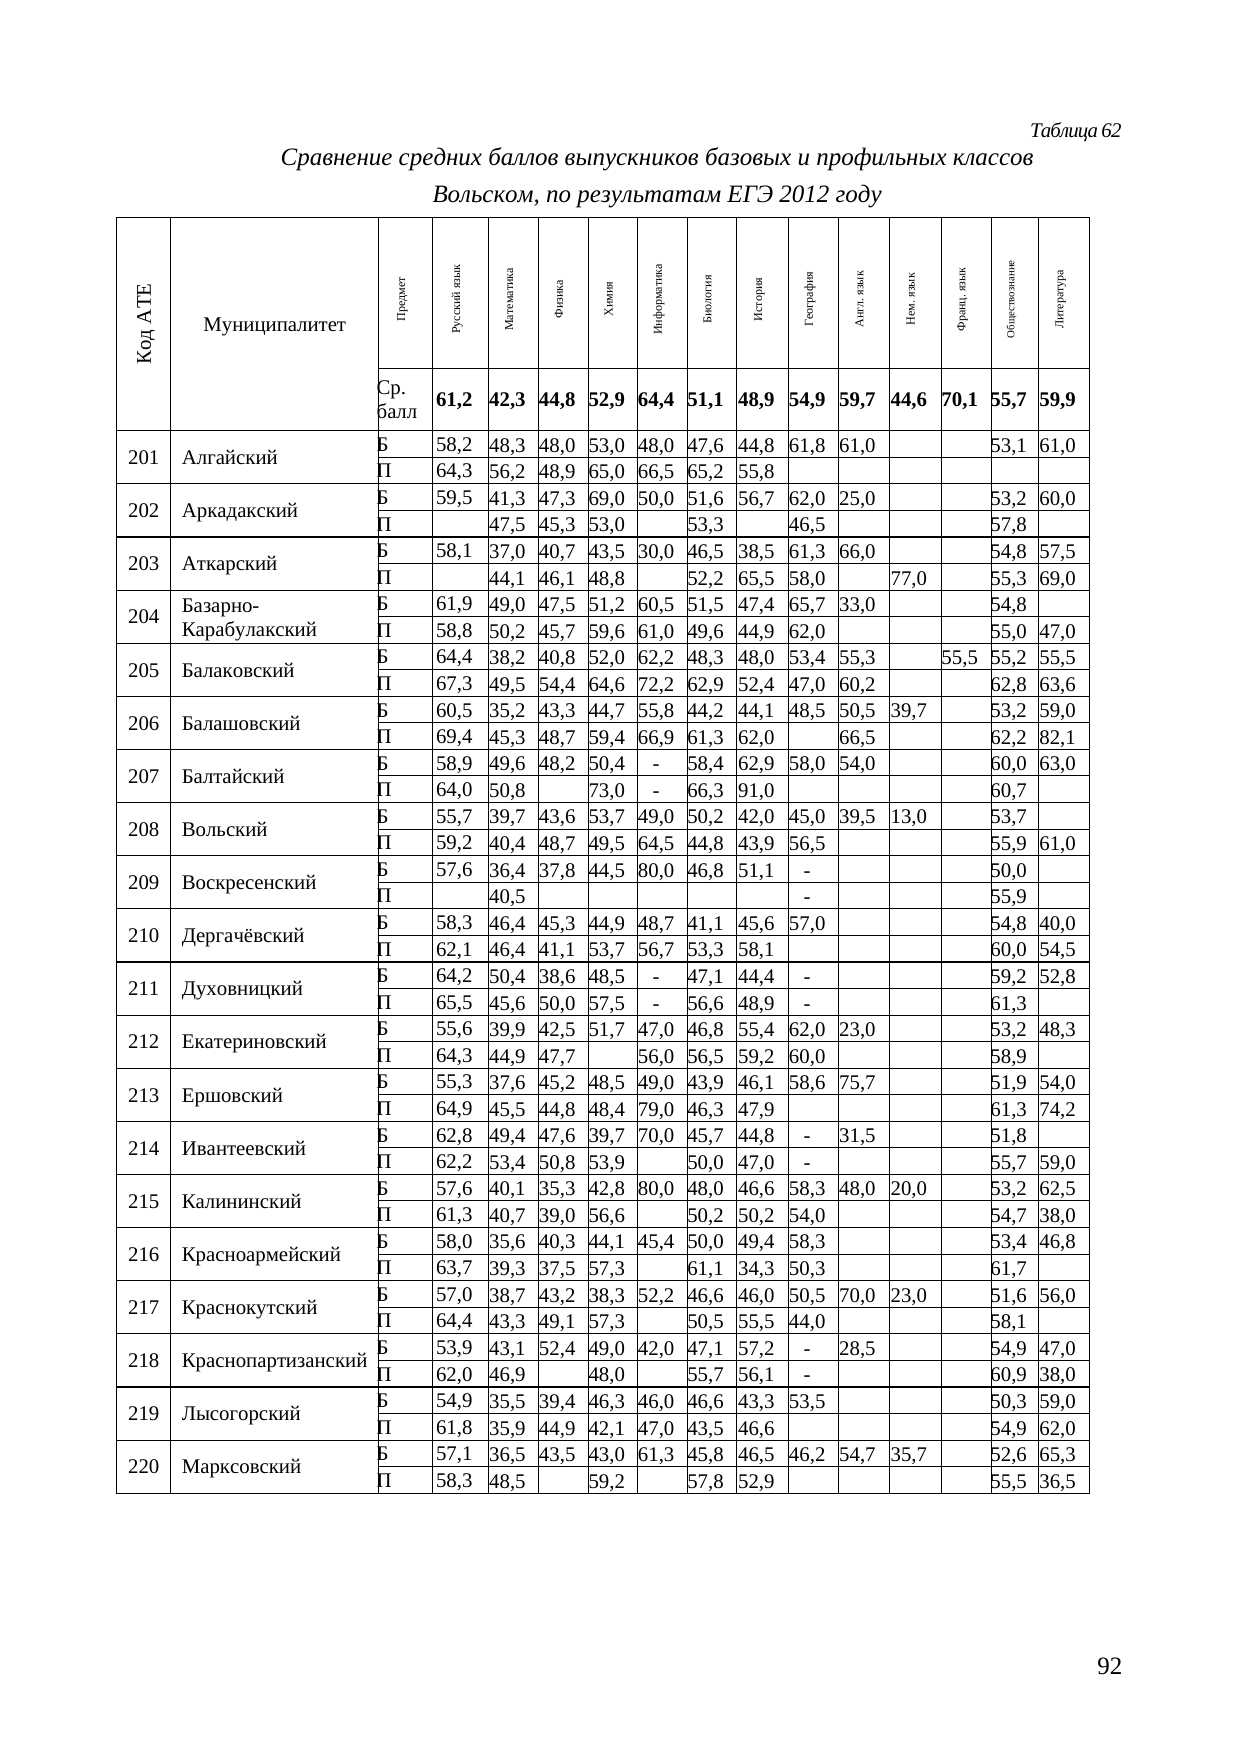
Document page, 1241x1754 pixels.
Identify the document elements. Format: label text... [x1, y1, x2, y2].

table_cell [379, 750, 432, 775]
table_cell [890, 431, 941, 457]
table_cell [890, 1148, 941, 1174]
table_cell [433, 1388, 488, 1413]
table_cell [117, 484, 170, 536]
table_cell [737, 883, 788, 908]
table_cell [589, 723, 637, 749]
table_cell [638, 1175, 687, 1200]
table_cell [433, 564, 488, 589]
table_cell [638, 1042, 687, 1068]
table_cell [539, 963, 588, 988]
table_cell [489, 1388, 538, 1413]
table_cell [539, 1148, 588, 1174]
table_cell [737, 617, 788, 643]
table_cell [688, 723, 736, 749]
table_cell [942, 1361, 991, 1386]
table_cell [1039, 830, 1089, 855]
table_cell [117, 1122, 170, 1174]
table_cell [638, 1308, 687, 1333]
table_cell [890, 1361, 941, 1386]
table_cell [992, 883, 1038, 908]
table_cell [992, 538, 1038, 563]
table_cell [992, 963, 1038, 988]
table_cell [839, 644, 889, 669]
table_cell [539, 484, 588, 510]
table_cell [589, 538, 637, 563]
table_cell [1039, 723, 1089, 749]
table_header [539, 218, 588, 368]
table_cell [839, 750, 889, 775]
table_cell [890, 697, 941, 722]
list Таблица 62 [118, 118, 1122, 142]
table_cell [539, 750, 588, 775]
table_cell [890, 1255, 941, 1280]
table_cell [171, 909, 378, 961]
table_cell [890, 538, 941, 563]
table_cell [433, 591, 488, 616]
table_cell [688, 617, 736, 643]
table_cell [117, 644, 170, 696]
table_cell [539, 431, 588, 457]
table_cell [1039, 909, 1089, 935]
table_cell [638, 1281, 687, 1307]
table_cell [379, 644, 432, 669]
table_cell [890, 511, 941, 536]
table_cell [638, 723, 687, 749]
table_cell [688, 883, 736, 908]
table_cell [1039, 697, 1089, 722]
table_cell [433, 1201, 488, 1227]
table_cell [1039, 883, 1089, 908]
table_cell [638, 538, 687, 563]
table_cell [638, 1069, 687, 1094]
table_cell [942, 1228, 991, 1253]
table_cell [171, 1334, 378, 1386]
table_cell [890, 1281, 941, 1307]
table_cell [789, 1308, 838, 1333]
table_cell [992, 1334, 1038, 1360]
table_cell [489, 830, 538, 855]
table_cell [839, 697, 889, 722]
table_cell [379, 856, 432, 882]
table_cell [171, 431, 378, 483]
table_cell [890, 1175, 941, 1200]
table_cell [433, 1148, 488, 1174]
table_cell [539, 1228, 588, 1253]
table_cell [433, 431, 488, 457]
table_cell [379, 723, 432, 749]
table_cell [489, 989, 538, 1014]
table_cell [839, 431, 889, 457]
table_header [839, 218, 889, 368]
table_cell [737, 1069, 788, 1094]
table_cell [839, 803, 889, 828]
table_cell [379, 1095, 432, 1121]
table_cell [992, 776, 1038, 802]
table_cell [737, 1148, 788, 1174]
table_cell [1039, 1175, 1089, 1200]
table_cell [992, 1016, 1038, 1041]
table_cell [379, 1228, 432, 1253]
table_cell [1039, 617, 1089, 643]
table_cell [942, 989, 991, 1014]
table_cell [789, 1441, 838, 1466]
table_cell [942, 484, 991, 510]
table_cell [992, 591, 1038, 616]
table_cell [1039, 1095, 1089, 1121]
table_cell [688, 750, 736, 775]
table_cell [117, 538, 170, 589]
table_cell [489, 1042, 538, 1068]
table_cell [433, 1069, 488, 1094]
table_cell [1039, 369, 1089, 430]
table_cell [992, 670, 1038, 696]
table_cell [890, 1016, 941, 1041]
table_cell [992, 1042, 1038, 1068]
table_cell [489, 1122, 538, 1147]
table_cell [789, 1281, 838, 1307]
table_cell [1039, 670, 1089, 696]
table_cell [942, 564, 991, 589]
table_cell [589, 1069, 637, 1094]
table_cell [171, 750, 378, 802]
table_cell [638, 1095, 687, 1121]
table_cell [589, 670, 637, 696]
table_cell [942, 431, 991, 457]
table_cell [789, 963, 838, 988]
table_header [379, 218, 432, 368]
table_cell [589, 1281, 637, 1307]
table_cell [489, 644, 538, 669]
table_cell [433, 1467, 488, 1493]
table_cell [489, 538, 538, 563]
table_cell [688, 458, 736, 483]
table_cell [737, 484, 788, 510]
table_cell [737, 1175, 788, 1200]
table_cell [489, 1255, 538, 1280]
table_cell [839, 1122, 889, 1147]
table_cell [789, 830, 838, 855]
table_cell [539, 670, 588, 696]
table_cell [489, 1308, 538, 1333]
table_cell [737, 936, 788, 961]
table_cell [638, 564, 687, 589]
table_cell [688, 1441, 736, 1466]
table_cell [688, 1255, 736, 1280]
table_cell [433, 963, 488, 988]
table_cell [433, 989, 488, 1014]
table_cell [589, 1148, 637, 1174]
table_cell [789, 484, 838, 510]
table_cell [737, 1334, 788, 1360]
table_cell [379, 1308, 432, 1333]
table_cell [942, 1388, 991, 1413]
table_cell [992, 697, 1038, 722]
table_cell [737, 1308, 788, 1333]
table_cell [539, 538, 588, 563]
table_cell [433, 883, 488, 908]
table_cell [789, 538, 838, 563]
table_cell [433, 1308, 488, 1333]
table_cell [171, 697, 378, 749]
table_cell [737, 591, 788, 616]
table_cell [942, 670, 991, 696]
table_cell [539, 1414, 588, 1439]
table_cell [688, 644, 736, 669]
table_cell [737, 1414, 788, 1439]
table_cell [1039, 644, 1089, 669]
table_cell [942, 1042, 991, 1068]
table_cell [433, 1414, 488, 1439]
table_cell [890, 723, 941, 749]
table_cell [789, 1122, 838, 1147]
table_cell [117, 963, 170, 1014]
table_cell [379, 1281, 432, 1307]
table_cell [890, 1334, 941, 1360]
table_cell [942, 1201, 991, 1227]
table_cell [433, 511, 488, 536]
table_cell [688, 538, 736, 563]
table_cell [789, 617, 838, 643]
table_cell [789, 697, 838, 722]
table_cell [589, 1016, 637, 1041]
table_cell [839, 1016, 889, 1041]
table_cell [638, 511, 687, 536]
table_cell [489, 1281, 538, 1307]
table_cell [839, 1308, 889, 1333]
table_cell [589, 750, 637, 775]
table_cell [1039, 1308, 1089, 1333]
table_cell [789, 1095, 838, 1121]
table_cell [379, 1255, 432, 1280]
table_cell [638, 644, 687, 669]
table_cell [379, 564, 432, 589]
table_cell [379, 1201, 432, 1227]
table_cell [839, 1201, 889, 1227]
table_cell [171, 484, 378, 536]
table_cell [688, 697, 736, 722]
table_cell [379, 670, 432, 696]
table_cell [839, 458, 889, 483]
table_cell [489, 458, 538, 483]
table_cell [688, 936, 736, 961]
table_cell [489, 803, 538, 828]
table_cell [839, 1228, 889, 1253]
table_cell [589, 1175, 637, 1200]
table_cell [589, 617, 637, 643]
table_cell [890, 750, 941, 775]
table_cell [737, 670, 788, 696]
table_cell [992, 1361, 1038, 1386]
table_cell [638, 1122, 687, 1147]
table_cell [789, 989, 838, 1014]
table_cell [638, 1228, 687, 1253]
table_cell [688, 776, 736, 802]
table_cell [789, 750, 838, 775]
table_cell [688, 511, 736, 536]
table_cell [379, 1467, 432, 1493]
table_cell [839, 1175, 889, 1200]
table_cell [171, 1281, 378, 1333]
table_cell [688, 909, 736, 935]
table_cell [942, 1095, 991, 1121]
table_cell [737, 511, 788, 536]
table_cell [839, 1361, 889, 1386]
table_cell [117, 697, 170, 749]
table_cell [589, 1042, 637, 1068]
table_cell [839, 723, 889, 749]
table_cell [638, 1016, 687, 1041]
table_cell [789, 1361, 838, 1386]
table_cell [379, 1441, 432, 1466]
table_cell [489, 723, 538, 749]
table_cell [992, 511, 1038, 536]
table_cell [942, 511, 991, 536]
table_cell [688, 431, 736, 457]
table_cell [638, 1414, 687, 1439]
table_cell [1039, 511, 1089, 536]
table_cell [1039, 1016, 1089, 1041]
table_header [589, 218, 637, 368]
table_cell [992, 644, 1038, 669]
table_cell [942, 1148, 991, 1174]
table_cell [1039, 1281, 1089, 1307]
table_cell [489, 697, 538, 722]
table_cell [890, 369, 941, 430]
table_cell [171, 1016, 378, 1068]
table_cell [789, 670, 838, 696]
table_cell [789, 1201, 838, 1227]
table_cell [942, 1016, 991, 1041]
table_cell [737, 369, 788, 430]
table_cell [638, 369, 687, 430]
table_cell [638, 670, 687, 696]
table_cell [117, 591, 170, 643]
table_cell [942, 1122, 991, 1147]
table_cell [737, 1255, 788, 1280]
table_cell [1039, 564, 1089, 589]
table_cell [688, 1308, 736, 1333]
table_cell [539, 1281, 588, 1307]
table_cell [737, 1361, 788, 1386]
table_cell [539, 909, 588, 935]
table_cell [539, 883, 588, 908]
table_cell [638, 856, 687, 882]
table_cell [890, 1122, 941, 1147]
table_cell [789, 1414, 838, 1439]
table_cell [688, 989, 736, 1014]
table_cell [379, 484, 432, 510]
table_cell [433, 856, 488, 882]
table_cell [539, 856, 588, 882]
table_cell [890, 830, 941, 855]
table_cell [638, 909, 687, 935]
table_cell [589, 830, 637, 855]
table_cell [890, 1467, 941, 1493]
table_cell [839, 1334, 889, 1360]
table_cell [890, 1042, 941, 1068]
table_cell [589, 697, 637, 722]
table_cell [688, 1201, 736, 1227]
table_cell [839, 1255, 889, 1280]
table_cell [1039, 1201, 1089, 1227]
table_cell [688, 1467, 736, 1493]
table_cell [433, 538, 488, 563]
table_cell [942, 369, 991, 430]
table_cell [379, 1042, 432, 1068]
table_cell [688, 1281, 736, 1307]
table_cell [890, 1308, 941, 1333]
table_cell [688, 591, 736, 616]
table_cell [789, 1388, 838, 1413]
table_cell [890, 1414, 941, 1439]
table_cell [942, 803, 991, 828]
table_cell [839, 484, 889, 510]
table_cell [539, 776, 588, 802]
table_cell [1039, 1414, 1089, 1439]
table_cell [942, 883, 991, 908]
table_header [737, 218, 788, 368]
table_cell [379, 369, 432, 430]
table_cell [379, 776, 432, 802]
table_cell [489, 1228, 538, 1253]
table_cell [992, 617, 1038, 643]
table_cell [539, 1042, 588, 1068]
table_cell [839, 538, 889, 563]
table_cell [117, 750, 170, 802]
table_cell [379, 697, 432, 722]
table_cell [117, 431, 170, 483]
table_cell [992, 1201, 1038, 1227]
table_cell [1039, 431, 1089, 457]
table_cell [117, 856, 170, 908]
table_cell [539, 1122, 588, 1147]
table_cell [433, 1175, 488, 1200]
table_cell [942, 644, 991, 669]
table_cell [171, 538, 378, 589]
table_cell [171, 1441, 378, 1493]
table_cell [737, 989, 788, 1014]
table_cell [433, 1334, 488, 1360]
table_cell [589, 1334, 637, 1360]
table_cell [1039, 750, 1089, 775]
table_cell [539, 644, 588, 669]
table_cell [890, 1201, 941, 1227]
text Сравнение средних баллов выпускников базовых и профильных классов [118, 142, 1122, 171]
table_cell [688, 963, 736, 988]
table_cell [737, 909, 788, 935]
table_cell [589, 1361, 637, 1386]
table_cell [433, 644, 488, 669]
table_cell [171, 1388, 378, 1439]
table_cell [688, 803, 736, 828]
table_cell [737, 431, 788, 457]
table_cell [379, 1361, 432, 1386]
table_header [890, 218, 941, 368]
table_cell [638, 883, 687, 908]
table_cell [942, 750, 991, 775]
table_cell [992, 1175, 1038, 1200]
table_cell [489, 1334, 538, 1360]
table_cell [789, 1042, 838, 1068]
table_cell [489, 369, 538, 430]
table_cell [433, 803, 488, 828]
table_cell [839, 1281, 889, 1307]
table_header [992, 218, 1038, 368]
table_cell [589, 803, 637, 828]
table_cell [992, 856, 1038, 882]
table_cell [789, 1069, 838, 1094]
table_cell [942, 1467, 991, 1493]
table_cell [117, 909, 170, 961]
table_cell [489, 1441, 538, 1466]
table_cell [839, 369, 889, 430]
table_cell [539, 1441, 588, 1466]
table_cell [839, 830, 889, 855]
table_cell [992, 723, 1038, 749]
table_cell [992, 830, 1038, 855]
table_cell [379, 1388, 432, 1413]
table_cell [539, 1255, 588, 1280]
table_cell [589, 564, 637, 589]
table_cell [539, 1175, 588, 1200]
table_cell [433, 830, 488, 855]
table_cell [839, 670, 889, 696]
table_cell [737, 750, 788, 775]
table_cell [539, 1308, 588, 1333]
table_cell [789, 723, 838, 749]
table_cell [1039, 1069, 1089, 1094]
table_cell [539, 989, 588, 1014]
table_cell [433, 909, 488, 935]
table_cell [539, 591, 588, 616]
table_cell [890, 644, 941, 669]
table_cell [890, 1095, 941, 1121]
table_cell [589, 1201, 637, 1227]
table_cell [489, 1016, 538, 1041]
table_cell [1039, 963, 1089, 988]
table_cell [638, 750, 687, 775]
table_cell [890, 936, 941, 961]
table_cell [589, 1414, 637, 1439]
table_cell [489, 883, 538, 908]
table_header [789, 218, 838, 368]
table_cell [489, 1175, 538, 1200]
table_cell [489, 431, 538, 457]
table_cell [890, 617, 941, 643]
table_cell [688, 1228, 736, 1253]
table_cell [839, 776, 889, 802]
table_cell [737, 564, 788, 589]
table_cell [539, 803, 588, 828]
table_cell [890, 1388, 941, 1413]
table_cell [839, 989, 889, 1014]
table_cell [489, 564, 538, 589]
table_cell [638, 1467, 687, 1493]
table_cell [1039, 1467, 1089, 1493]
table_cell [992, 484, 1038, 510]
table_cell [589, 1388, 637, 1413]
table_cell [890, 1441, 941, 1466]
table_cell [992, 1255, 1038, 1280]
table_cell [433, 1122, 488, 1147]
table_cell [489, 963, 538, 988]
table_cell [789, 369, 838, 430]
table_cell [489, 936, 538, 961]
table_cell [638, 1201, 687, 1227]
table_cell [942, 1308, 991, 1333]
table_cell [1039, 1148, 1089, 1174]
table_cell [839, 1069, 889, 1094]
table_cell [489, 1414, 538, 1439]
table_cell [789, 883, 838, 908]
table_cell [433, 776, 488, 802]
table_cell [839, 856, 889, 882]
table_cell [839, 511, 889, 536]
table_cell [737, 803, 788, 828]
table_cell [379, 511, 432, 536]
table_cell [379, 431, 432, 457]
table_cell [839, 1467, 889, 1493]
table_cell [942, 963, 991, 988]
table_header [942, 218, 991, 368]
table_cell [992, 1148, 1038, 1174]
text Вольском, по результатам ЕГЭ 2012 году [118, 179, 1122, 208]
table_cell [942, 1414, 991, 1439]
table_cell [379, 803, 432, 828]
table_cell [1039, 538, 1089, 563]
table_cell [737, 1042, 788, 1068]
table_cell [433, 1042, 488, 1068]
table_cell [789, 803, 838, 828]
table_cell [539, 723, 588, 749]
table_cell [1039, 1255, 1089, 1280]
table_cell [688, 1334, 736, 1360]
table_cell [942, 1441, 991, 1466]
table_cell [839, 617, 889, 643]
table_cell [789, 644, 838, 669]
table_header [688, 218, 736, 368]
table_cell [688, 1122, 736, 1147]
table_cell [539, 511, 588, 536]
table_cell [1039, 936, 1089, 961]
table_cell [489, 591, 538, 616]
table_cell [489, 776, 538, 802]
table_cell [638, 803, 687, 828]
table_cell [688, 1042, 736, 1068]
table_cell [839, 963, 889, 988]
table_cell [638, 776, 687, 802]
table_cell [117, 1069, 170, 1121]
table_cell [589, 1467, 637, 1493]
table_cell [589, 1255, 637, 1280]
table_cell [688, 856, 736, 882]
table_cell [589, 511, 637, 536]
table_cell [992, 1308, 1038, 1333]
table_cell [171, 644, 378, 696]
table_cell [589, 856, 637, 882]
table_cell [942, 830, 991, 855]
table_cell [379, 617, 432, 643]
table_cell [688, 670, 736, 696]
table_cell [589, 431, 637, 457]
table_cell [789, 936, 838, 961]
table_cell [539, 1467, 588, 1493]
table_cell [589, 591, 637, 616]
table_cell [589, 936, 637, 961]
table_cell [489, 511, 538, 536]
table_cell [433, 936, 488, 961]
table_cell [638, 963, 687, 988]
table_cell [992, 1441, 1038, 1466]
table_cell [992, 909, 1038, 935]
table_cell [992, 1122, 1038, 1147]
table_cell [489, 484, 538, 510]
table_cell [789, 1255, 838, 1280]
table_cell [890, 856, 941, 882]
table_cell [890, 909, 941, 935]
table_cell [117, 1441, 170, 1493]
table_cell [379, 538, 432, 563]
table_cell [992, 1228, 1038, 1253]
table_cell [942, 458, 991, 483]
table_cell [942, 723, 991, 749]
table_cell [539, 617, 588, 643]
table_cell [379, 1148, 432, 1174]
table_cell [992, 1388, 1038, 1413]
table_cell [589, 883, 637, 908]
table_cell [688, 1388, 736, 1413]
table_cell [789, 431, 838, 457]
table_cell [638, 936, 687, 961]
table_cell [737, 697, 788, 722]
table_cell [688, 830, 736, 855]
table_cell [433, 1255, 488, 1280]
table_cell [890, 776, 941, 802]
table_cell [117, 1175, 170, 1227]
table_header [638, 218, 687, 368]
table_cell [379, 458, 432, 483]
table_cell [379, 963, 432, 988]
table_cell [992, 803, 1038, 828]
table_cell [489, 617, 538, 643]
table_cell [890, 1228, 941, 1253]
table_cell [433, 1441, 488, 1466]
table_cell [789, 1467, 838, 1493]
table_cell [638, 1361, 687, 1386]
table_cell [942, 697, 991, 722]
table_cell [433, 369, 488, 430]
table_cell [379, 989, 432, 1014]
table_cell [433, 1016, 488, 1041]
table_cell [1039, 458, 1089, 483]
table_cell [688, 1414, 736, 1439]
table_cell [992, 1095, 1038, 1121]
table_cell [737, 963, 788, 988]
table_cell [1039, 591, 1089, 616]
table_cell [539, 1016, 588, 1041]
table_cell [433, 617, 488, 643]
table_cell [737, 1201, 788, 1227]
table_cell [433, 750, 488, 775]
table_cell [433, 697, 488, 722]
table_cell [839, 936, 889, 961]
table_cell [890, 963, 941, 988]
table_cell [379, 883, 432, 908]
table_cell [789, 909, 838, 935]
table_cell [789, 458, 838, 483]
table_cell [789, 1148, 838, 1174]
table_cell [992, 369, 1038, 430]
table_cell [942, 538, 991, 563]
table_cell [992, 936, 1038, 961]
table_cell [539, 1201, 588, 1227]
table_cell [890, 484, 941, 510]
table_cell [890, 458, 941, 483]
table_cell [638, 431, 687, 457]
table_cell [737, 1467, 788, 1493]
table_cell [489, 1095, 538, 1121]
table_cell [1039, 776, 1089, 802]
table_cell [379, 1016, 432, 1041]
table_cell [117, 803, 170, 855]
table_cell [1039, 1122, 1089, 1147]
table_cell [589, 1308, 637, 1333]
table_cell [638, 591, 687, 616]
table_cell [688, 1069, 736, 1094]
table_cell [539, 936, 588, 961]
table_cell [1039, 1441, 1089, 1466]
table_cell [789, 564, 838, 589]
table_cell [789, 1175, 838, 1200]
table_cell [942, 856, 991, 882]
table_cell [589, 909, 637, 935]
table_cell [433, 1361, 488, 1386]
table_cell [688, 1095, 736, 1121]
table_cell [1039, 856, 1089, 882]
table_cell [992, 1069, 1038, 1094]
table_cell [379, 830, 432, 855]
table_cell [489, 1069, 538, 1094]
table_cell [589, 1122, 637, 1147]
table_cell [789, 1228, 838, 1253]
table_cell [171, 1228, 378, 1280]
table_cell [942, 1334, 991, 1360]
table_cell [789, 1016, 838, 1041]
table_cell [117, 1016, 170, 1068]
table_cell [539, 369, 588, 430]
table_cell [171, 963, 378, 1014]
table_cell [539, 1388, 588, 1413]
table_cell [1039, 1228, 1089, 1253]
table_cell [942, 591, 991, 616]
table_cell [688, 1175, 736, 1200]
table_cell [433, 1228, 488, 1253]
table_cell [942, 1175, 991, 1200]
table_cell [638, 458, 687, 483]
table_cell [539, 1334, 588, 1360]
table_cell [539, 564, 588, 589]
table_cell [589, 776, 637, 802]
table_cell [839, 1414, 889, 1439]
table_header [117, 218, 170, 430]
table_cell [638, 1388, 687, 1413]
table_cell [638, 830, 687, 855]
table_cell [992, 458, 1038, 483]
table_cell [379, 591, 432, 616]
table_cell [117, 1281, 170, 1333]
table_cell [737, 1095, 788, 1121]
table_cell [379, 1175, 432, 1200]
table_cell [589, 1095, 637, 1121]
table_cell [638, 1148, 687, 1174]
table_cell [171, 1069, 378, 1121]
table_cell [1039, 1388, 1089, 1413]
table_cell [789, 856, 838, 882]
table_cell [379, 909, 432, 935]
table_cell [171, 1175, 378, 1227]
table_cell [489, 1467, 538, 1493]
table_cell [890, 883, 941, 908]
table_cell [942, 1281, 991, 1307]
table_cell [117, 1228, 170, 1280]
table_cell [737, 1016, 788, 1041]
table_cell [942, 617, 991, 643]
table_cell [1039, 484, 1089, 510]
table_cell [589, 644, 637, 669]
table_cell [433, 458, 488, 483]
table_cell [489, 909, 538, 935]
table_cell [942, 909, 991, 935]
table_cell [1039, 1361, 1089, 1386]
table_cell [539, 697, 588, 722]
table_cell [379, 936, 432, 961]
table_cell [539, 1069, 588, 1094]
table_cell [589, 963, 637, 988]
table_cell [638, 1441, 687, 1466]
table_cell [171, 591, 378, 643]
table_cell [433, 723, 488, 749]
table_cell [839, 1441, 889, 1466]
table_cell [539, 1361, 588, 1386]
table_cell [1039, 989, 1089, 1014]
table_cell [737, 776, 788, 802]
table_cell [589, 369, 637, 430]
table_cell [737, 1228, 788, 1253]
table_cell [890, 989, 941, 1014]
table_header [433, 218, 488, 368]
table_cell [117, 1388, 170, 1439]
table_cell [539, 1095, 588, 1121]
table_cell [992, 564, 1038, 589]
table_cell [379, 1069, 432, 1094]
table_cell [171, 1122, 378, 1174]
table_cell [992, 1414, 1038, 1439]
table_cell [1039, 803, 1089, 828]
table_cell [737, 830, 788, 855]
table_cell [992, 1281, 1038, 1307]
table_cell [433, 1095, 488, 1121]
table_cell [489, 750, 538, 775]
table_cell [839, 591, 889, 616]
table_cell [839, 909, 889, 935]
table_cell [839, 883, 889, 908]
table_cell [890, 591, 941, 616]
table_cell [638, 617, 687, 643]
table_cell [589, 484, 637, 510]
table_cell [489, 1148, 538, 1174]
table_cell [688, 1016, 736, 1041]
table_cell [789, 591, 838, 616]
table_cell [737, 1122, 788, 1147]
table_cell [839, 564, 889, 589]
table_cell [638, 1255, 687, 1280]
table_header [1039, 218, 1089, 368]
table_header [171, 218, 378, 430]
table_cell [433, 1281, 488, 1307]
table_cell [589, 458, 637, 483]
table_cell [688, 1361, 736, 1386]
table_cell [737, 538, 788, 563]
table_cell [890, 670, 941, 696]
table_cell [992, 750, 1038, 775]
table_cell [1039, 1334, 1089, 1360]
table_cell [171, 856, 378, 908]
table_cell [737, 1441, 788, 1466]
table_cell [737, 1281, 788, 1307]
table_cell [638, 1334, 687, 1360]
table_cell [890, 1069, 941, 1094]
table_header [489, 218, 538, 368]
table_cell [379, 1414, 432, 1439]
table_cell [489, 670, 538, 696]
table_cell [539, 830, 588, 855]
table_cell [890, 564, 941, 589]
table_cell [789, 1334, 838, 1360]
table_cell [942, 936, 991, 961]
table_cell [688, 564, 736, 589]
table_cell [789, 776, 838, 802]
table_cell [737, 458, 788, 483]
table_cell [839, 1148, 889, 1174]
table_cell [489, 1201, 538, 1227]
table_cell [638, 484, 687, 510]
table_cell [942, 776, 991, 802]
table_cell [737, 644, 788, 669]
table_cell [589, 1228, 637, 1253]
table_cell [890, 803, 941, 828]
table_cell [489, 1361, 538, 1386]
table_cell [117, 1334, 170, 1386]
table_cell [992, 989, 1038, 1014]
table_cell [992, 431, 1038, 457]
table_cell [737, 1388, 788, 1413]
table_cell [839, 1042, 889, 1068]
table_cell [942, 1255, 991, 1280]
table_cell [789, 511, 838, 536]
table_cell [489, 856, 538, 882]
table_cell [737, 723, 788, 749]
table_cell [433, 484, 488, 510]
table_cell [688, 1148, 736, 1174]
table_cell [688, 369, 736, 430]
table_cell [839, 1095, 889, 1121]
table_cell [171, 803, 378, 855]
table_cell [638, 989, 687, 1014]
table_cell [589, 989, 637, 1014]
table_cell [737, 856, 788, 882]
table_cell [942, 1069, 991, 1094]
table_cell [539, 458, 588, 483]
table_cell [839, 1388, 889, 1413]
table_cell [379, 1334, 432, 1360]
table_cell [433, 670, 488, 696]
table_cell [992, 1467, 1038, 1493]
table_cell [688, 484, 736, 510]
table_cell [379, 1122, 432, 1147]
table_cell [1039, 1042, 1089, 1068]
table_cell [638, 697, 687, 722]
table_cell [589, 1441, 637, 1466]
